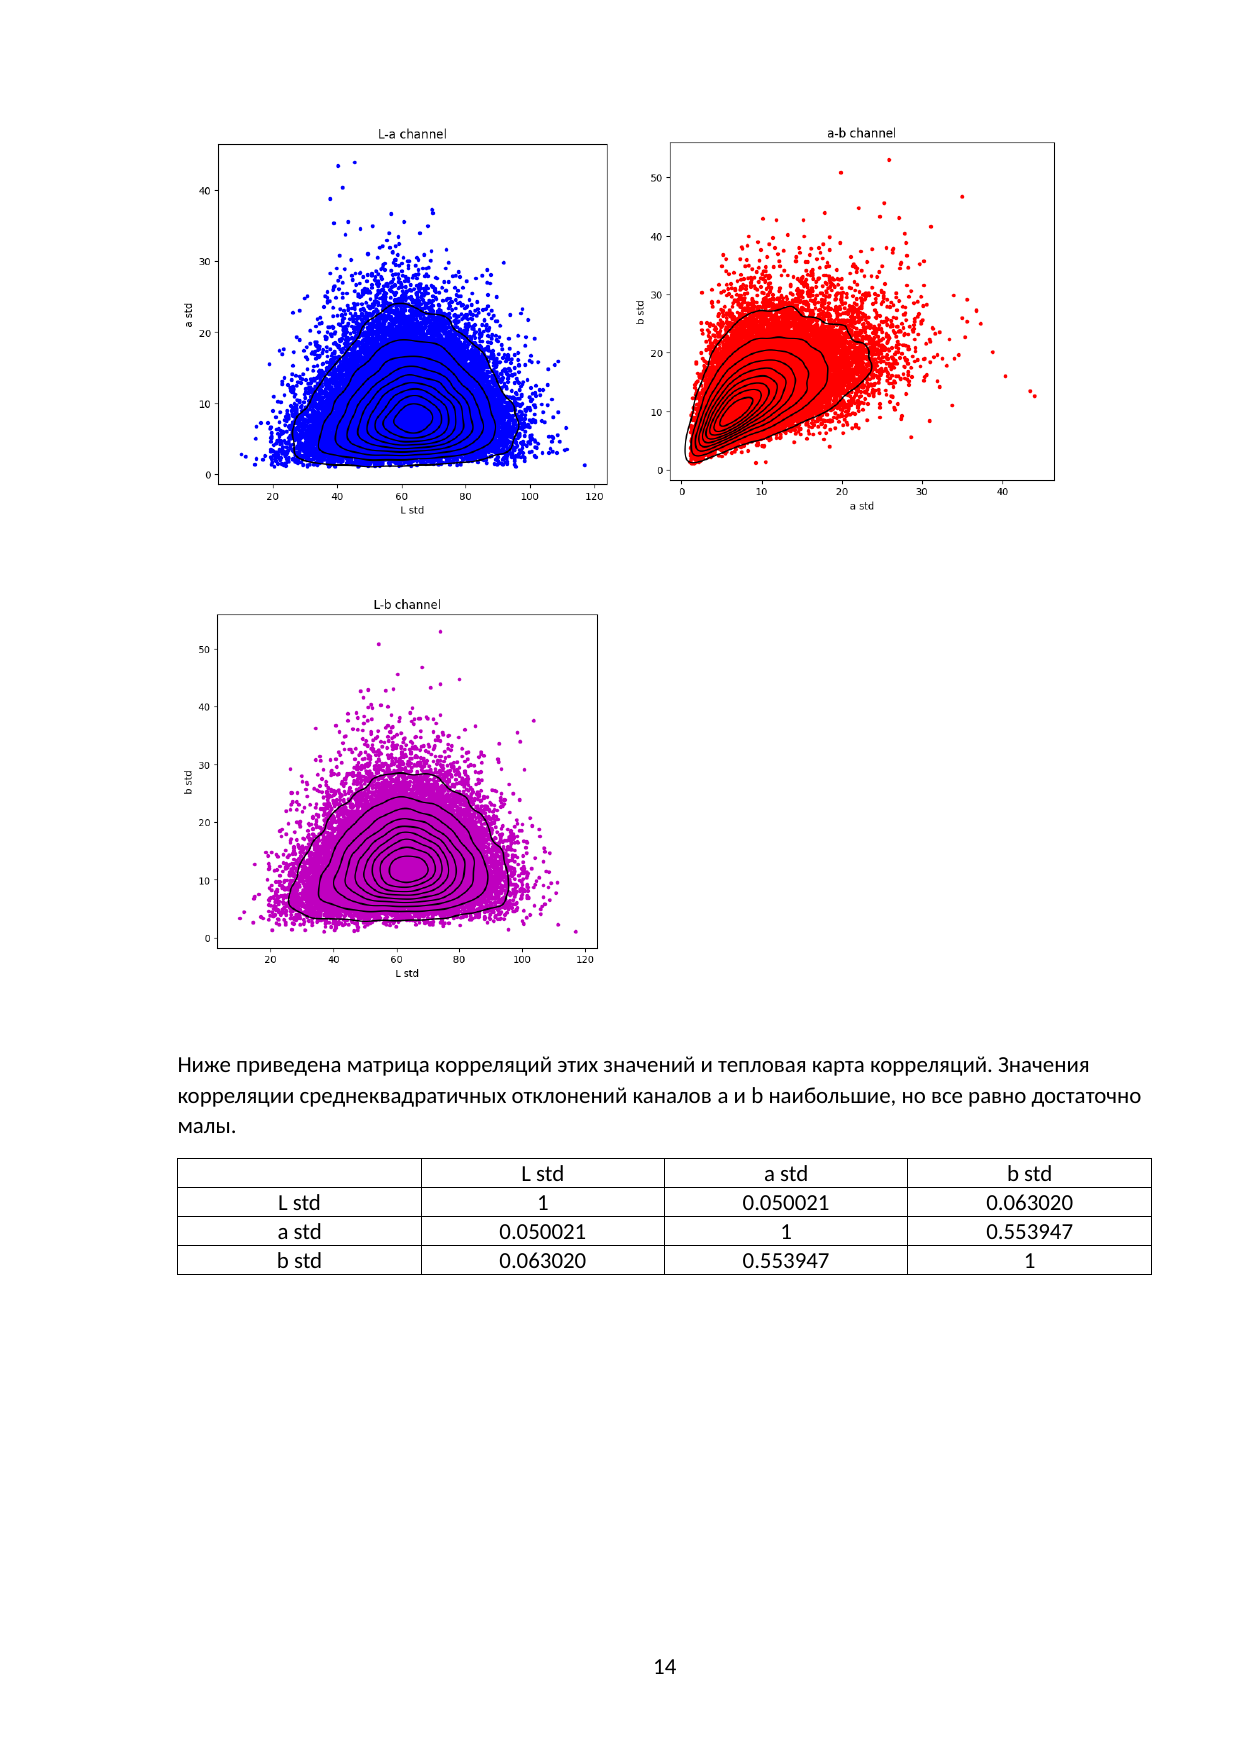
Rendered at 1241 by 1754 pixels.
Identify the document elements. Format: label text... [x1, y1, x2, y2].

table_cell 0.050021 [422, 1217, 664, 1245]
picture [177, 118, 1085, 524]
text Ниже приведена матрица корреляций этих значений и тепловая карта корреляций. Значения корреляции среднеквадратичных отклонений каналов a и b наибольшие, но все равно достаточно малы. [177, 1051, 1152, 1139]
table_header b std [908, 1159, 1151, 1187]
table_cell 1 [422, 1188, 664, 1216]
table_cell 0.553947 [665, 1246, 907, 1274]
table_cell 0.063020 [422, 1246, 664, 1274]
table_cell 0.063020 [908, 1188, 1151, 1216]
picture [177, 589, 615, 985]
table_cell b std [178, 1246, 421, 1274]
table_cell 0.050021 [665, 1188, 907, 1216]
table_header [178, 1159, 421, 1187]
table_header L std [422, 1159, 664, 1187]
table_cell L std [178, 1188, 421, 1216]
table_cell 1 [665, 1217, 907, 1245]
table_cell a std [178, 1217, 421, 1245]
table_cell 0.553947 [908, 1217, 1151, 1245]
table_cell 1 [908, 1246, 1151, 1274]
table_header a std [665, 1159, 907, 1187]
